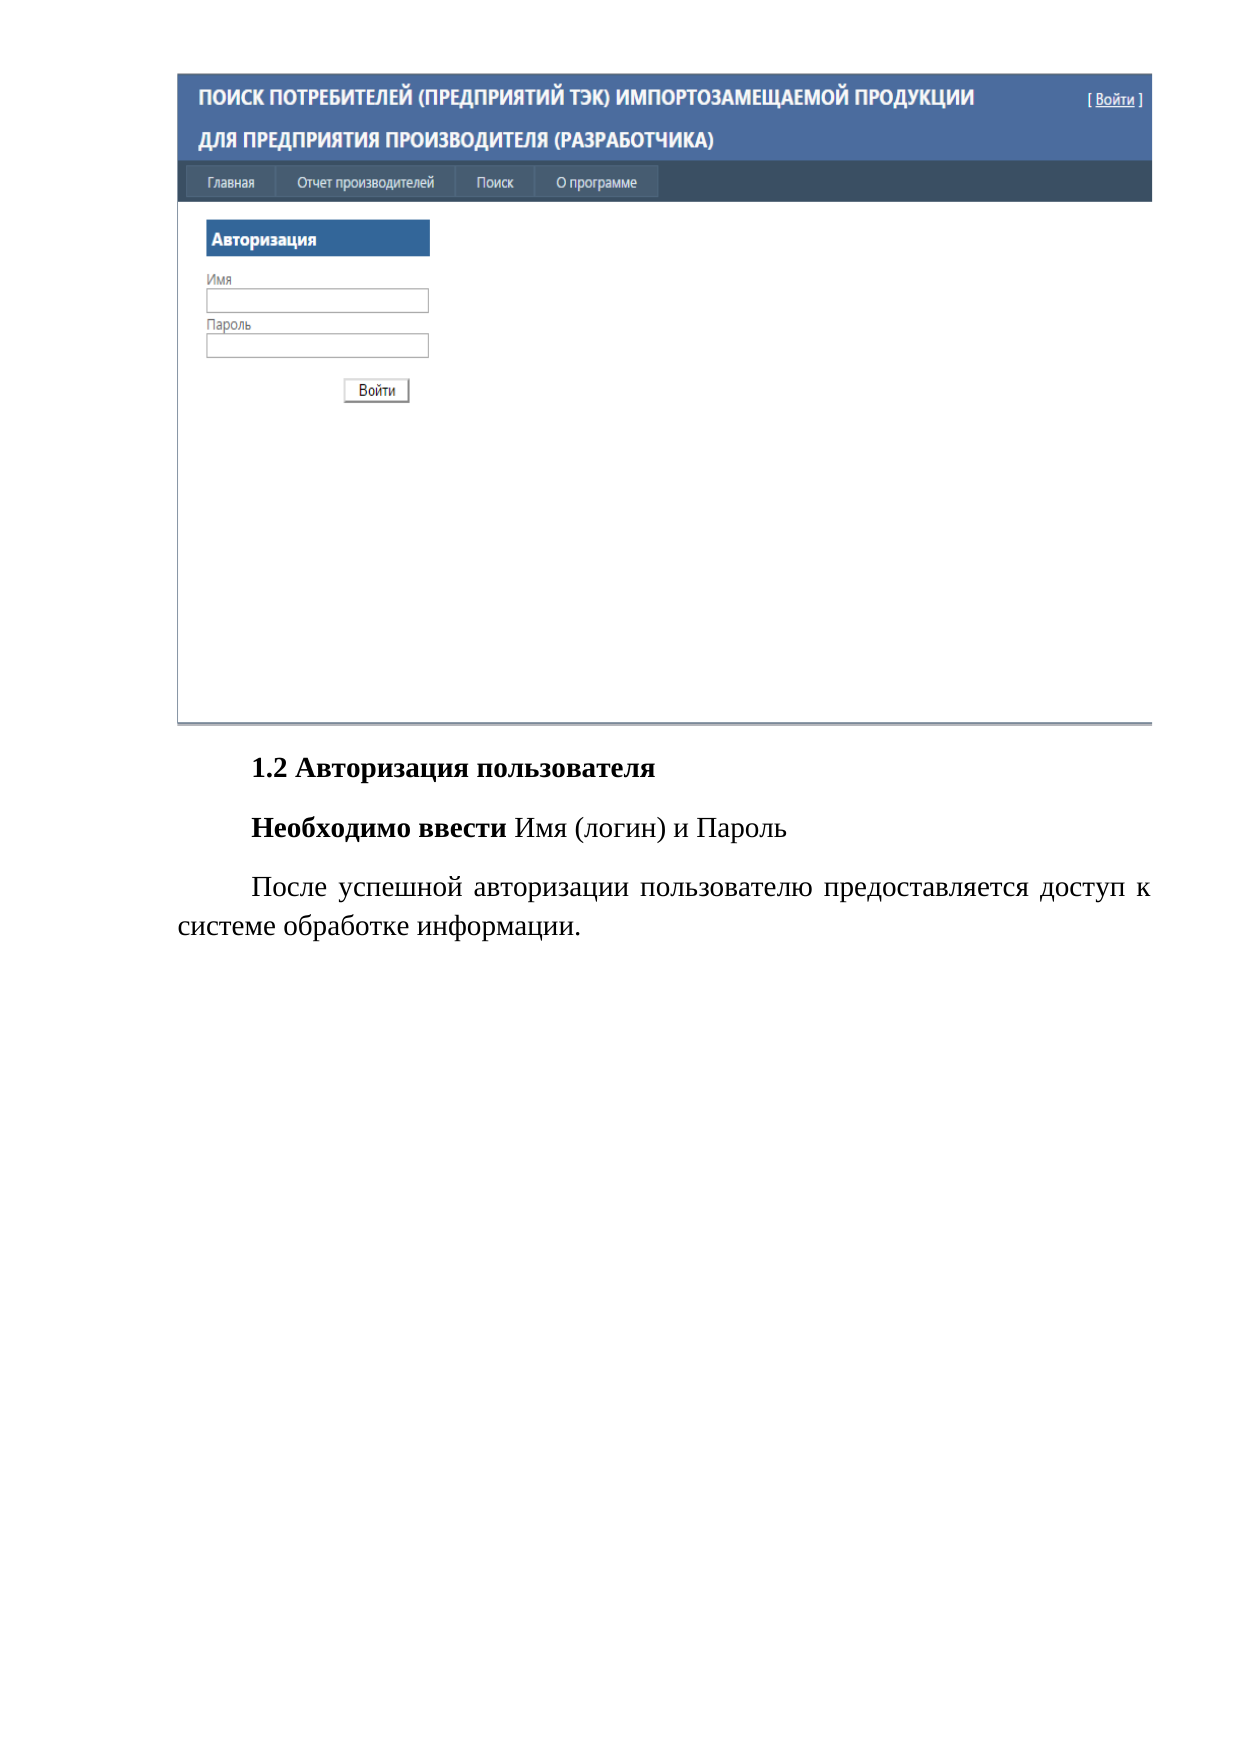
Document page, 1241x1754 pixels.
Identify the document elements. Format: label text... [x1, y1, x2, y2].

text После успешной авторизации пользователю предоставляется доступ к системе обработке информации. [177, 869, 1152, 941]
picture [177, 73, 1153, 726]
text Необходимо ввести Имя (логин) и Пароль [177, 810, 1152, 843]
text 1.2 Авторизация пользователя [177, 750, 1152, 784]
